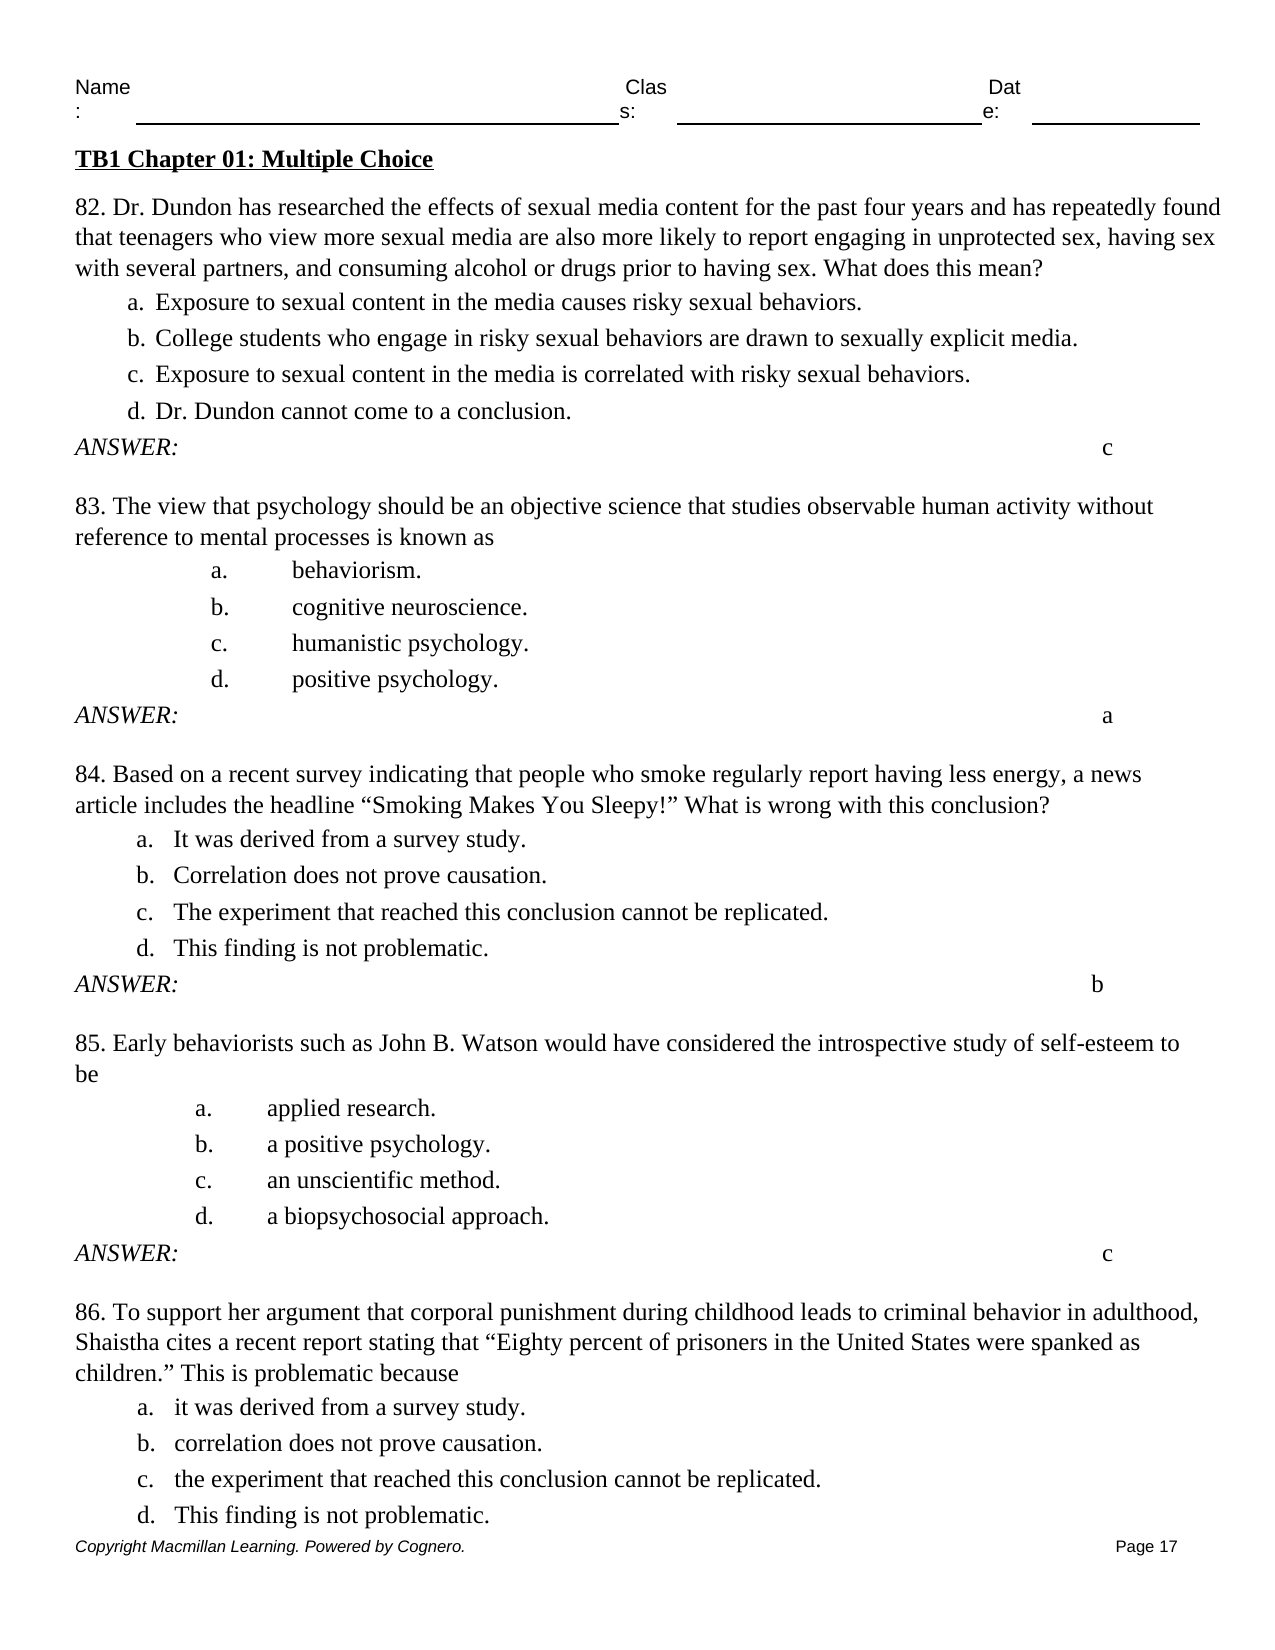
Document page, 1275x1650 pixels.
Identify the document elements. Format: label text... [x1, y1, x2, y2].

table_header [75, 1297, 1200, 1534]
table_header 84. Based on a recent survey indicating that people who smoke regularly report having less energy, a news article includes the headline “Smoking Makes You Sleepy!” What is wrong with this conclusion? [75, 760, 1200, 1001]
table_header 82. Dr. Dundon has researched the effects of sexual media content for the past four years and has repeatedly found that teenagers who view more sexual media are also more likely to report engaging in unprotected sex, having sex with several partners, and consuming alcohol or drugs prior to having sex. What does this mean? [75, 192, 1200, 464]
table_header 85. Early behaviorists such as John B. Watson would have considered the introspective study of self-esteem to be [75, 1028, 1200, 1269]
table_header 83. The view that psychology should be an objective science that studies observable human activity without reference to mental processes is known as [75, 491, 1200, 732]
